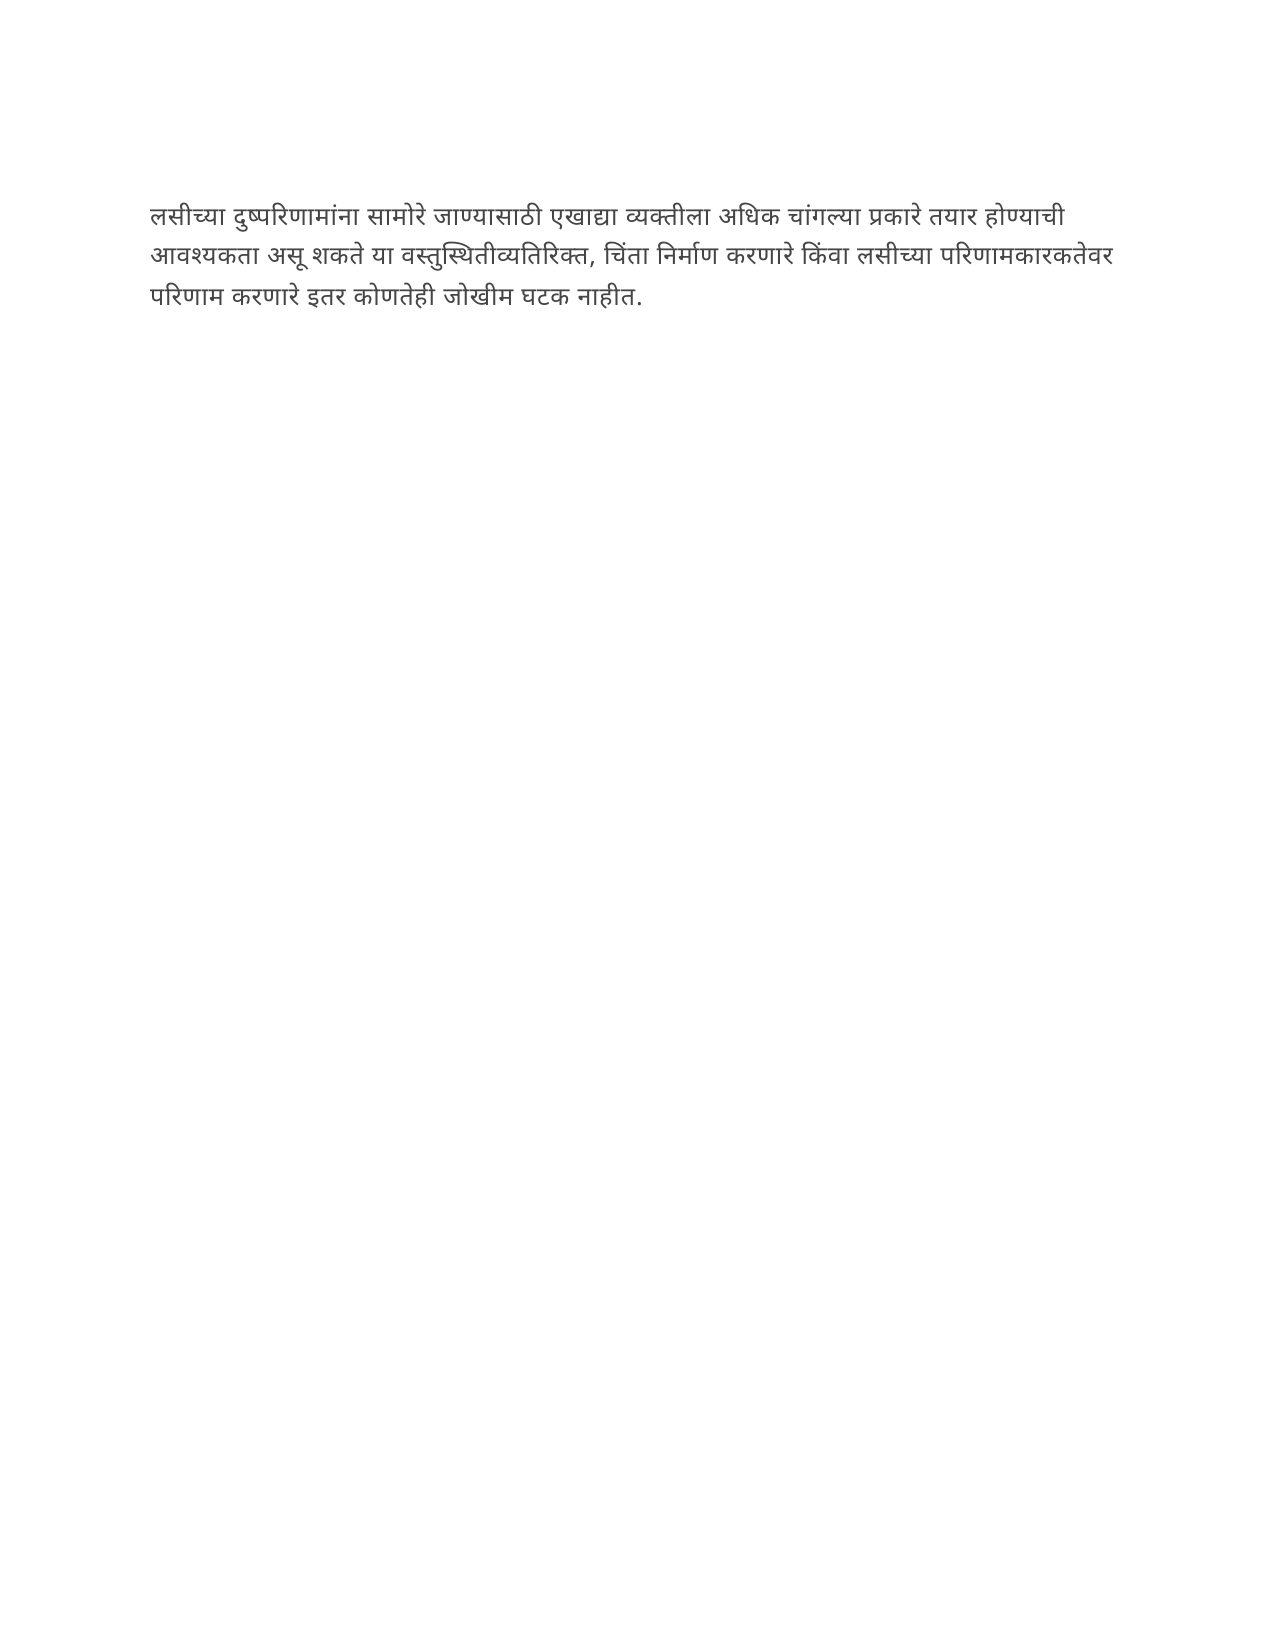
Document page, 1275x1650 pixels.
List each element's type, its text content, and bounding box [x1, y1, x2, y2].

text लसीच्या दुष्परिणामांना सामोरे जाण्यासाठी एखाद्या व्यक्तीला अधिक चांगल्या प्रकारे तयार होण्याची आवश्यकता असू शकते या वस्तुस्थितीव्यतिरिक्त, चिंता निर्माण करणारे किंवा लसीच्या परिणामकारकतेवर परिणाम करणारे इतर कोणतेही जोखीम घटक नाहीत. [150, 191, 1125, 312]
